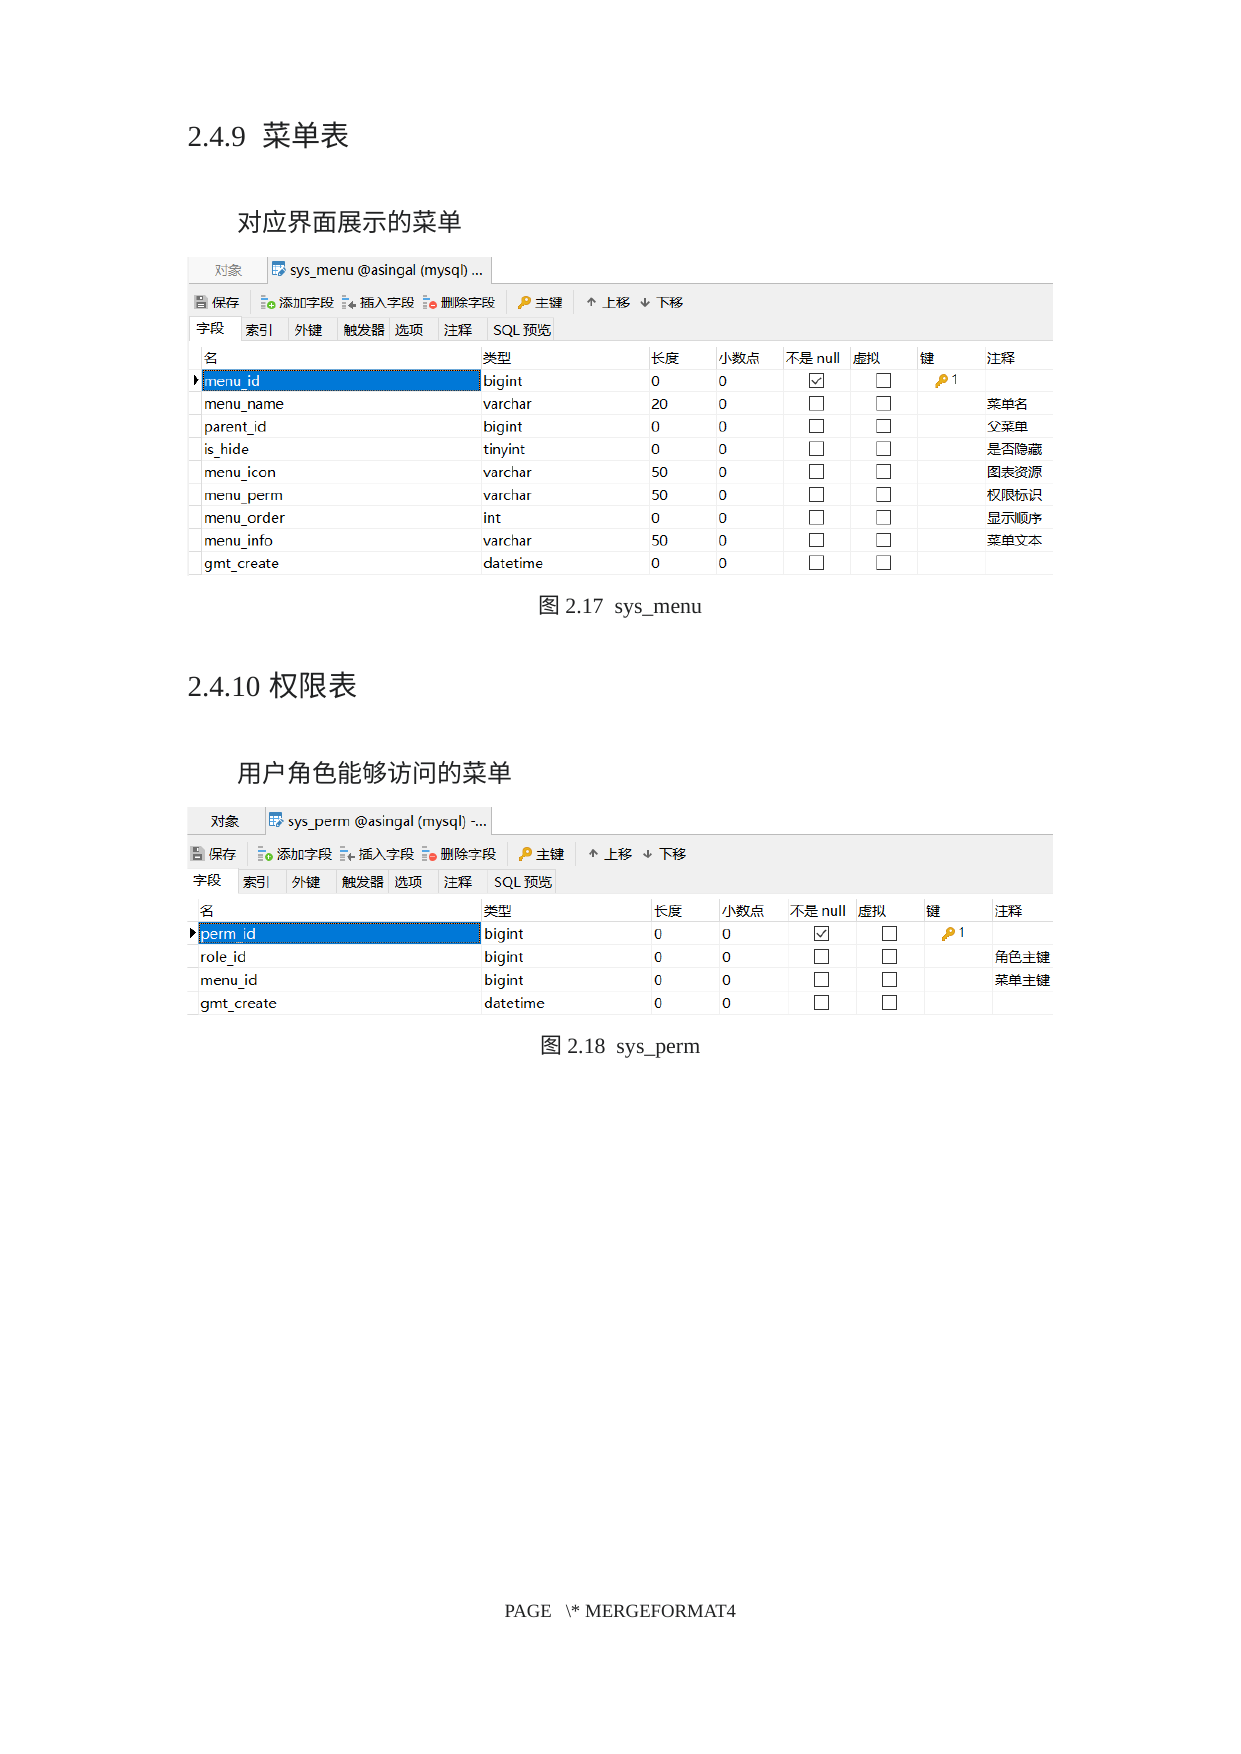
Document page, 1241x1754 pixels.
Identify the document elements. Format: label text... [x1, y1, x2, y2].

picture [187, 257, 1053, 576]
picture [187, 807, 1053, 1016]
text 对应界面展示的菜单 [187, 203, 1053, 239]
subtitle 权限表 [187, 662, 1053, 705]
text 用户角色能够访问的菜单 [187, 753, 1053, 789]
subtitle 菜单表 [187, 112, 1053, 154]
